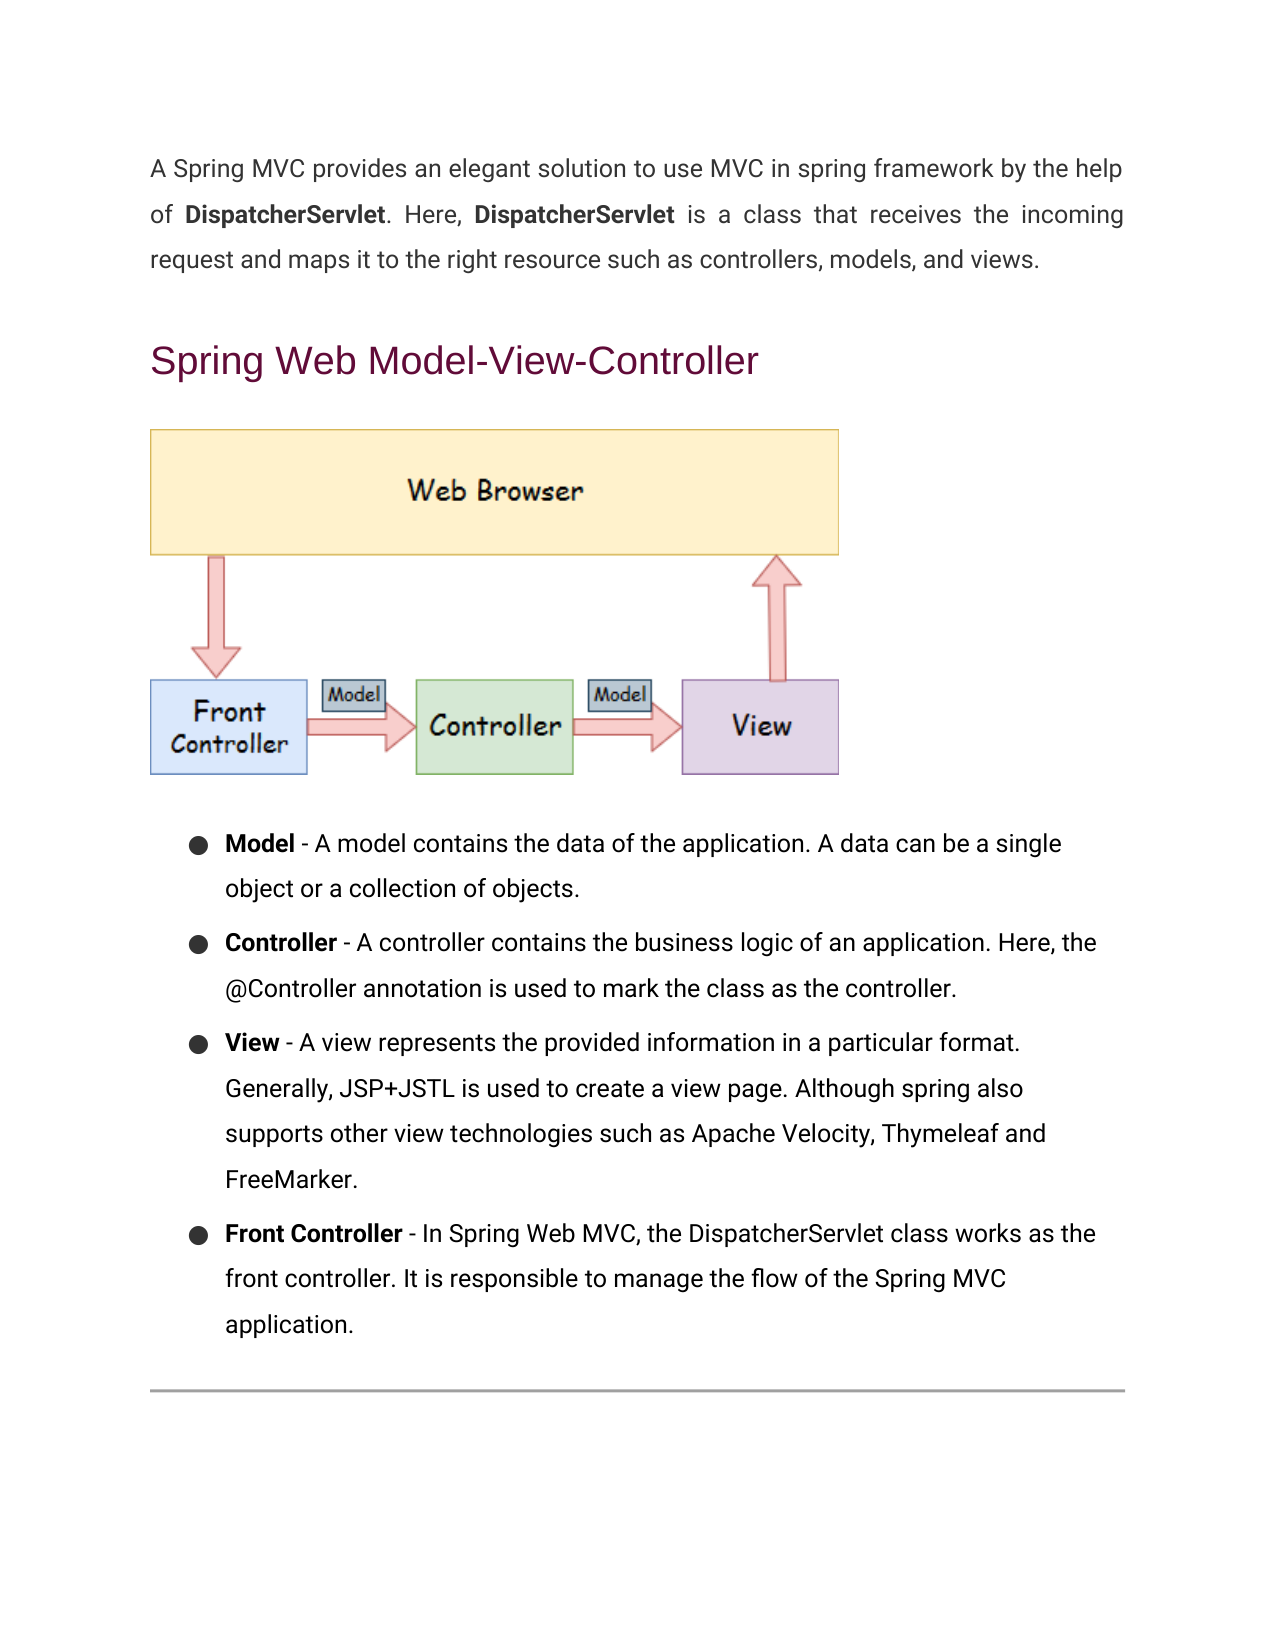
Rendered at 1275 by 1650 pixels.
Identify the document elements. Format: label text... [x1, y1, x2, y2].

picture [150, 429, 839, 775]
list Front Controller - In Spring Web MVC, the DispatcherServlet class works as the front controller. It is responsible to manage the flow of the Spring MVC application. [187, 1215, 1129, 1344]
subtitle Spring Web Model-View-Controller [150, 333, 1129, 387]
text A Spring MVC provides an elegant solution to use MVC in spring framework by the help of DispatcherServlet. Here, DispatcherServlet is a class that receives the incoming request and maps it to the right resource such as controllers, models, and views. [150, 150, 1129, 279]
list Controller - A controller contains the business logic of an application. Here, the @Controller annotation is used to mark the class as the controller. [187, 924, 1129, 1008]
list View - A view represents the provided information in a particular format. Generally, JSP+JSTL is used to create a view page. Although spring also supports other view technologies such as Apache Velocity, Thymeleaf and FreeMarker. [187, 1024, 1129, 1198]
list Model - A model contains the data of the application. A data can be a single object or a collection of objects. [187, 825, 1129, 908]
